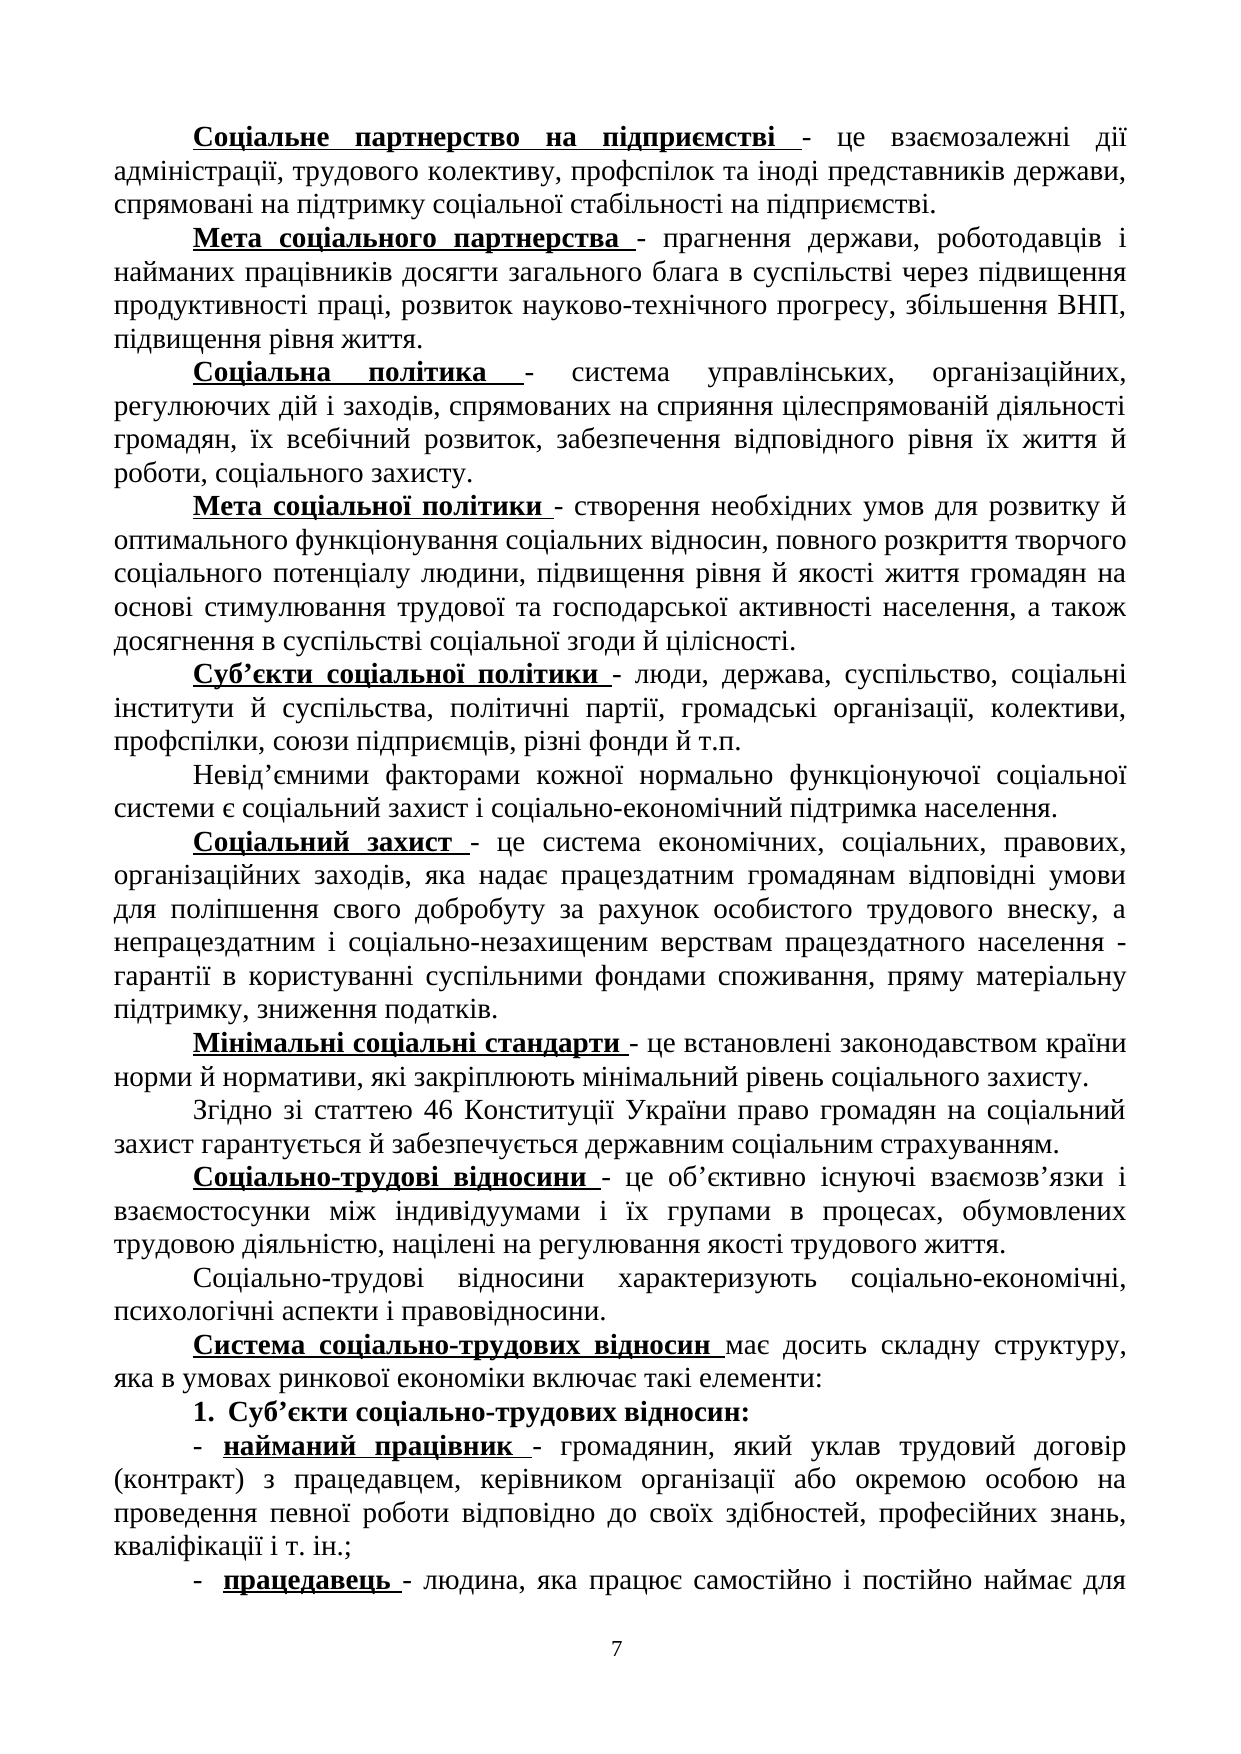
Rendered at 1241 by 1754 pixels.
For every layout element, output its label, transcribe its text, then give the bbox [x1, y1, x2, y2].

list Суб’єкти соціально-трудових відносин: [113, 1394, 1127, 1428]
text Соціально-трудові відносини - це об’єктивно існуючі взаємозв’язки і взаємостосунки між індивідуумами і їх групами в процесах, обумовлених трудовою діяльністю, націлені на регулювання якості трудового життя. [113, 1160, 1127, 1260]
text Згідно зі статтею 46 Конституції України право громадян на соціальний захист гарантується й забезпечується державним соціальним страхуванням. [113, 1093, 1127, 1160]
text Соціальне партнерство на підприємстві - це взаємозалежні дії адміністрації, трудового колективу, профспілок та іноді представників держави, спрямовані на підтримку соціальної стабільності на підприємстві. [113, 120, 1127, 221]
text Система соціально-трудових відносин має досить складну структуру, яка в умовах ринкової економіки включає такі елементи: [113, 1327, 1127, 1394]
text Соціально-трудові відносини характеризують соціально-економічні, психологічні аспекти і правовідносини. [113, 1260, 1127, 1327]
list найманий працівник - громадянин, який уклав трудовий договір (контракт) з працедавцем, керівником організації або окремою особою на проведення певної роботи відповідно до своїх здібностей, професійних знань, кваліфікації і т. ін.; [113, 1428, 1127, 1562]
text Мета соціального партнерства - прагнення держави, роботодавців і найманих працівників досягти загального блага в суспільстві через підвищення продуктивності праці, розвиток науково-технічного прогресу, збільшення ВНП, підвищення рівня життя. [113, 221, 1127, 355]
text Соціальна політика - система управлінських, організаційних, регулюючих дій і заходів, спрямованих на сприяння цілеспрямованій діяльності громадян, їх всебічний розвиток, забезпечення відповідного рівня їх життя й роботи, соціального захисту. [113, 355, 1127, 489]
text Невід’ємними факторами кожної нормально функціонуючої соціальної системи є соціальний захист і соціально-економічний підтримка населення. [113, 757, 1127, 824]
text Соціальний захист - це система економічних, соціальних, правових, організаційних заходів, яка надає працездатним громадянам відповідні умови для поліпшення свого добробуту за рахунок особистого трудового внеску, а непрацездатним і соціально-незахищеним верствам працездатного населення - гарантії в користуванні суспільними фондами споживання, пряму матеріальну підтримку, зниження податків. [113, 824, 1127, 1026]
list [113, 1562, 1127, 1596]
text Мінімальні соціальні стандарти - це встановлені законодавством країни норми й нормативи, які закріплюють мінімальний рівень соціального захисту. [113, 1026, 1127, 1093]
text Мета соціальної політики - створення необхідних умов для розвитку й оптимального функціонування соціальних відносин, повного розкриття творчого соціального потенціалу людини, підвищення рівня й якості життя громадян на основі стимулювання трудової та господарської активності населення, а також досягнення в суспільстві соціальної згоди й цілісності. [113, 489, 1127, 657]
text Суб’єкти соціальної політики - люди, держава, суспільство, соціальні інститути й суспільства, політичні партії, громадські організації, колективи, профспілки, союзи підприємців, різні фонди й т.п. [113, 657, 1127, 757]
